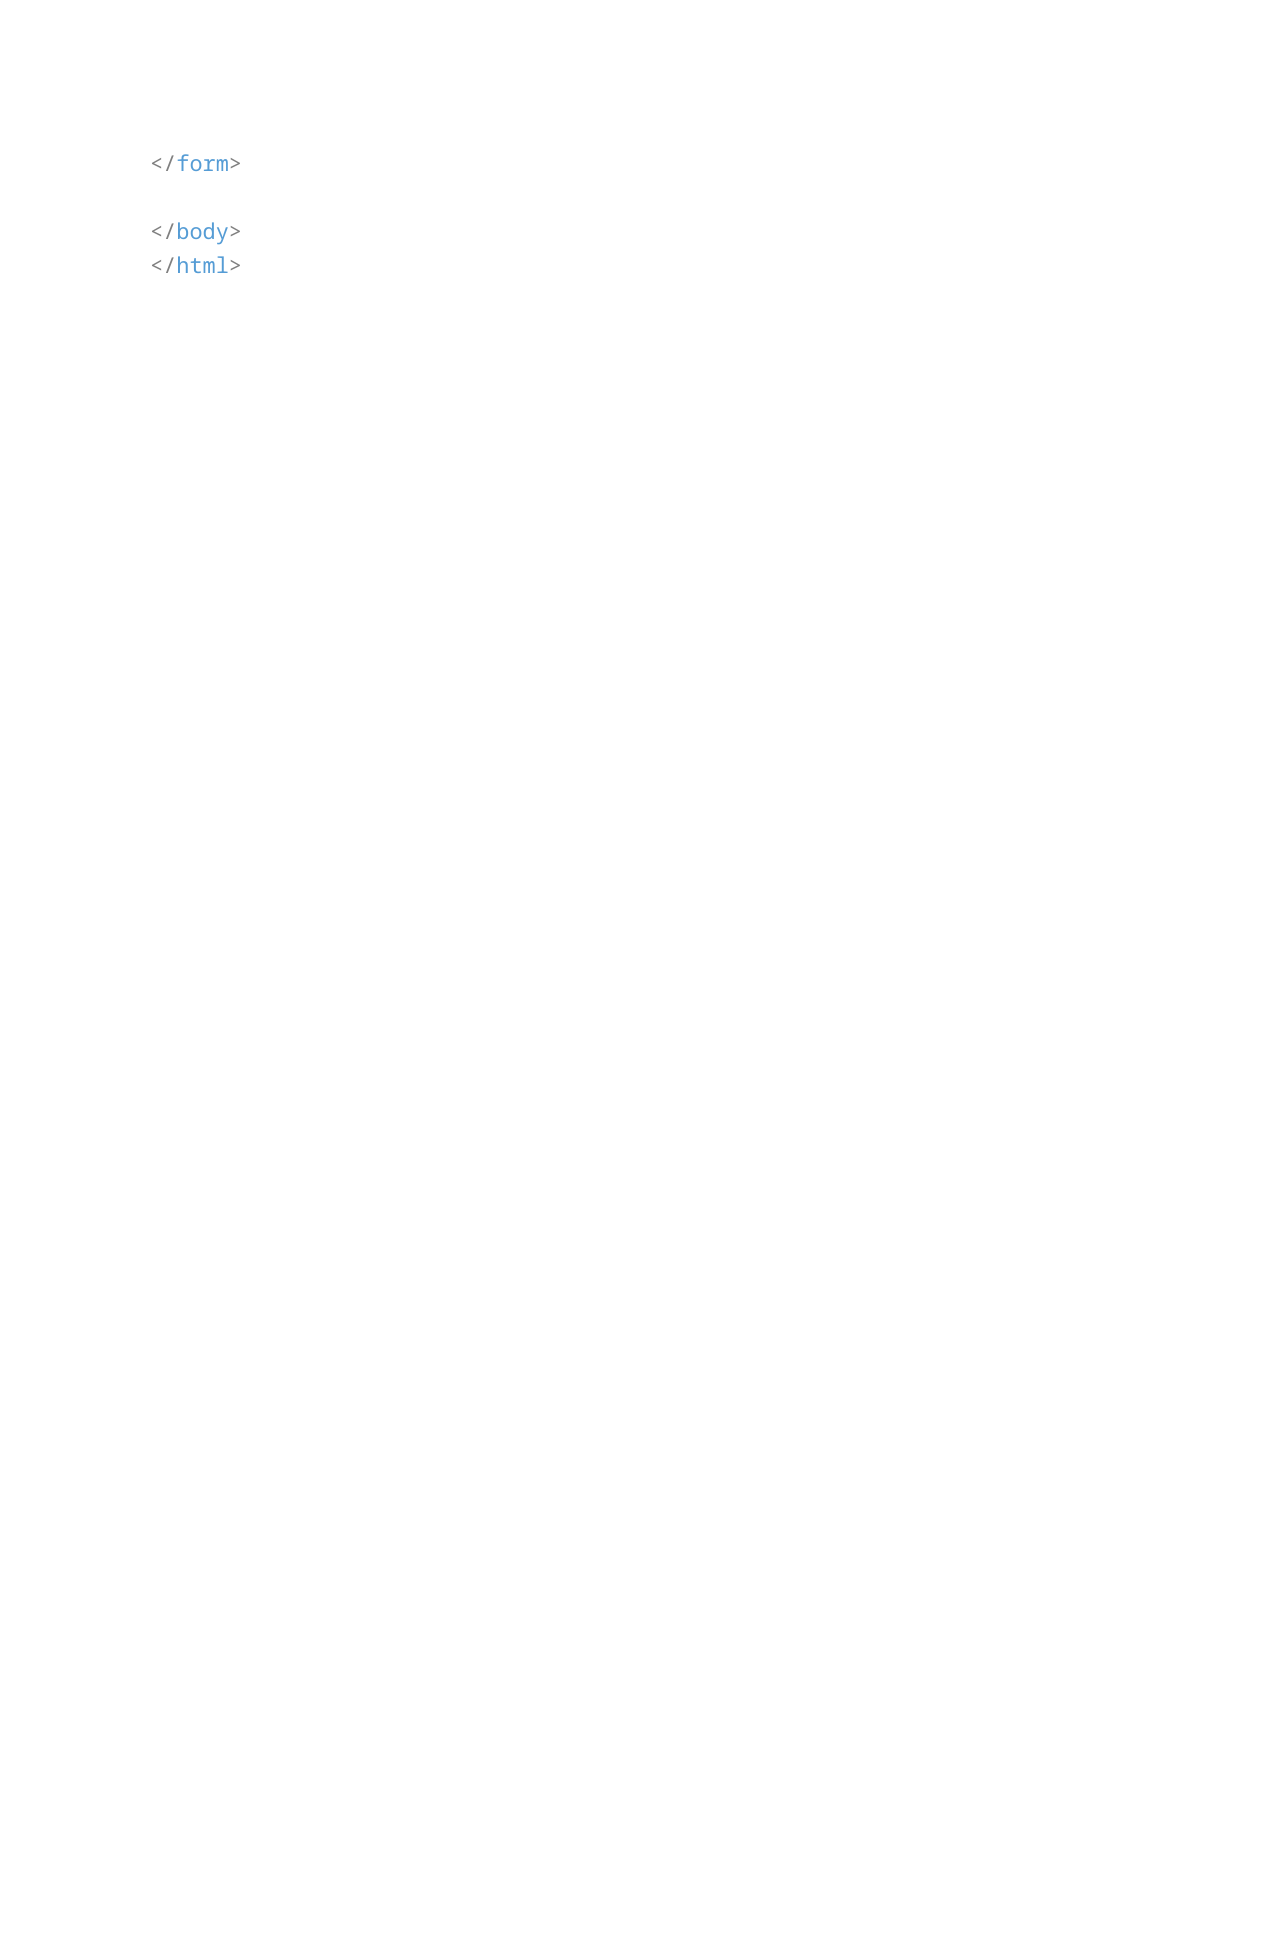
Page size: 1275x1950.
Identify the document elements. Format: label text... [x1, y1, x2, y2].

text </html> [150, 250, 1139, 280]
text </body> [150, 216, 1139, 246]
text </form> [150, 148, 1139, 178]
